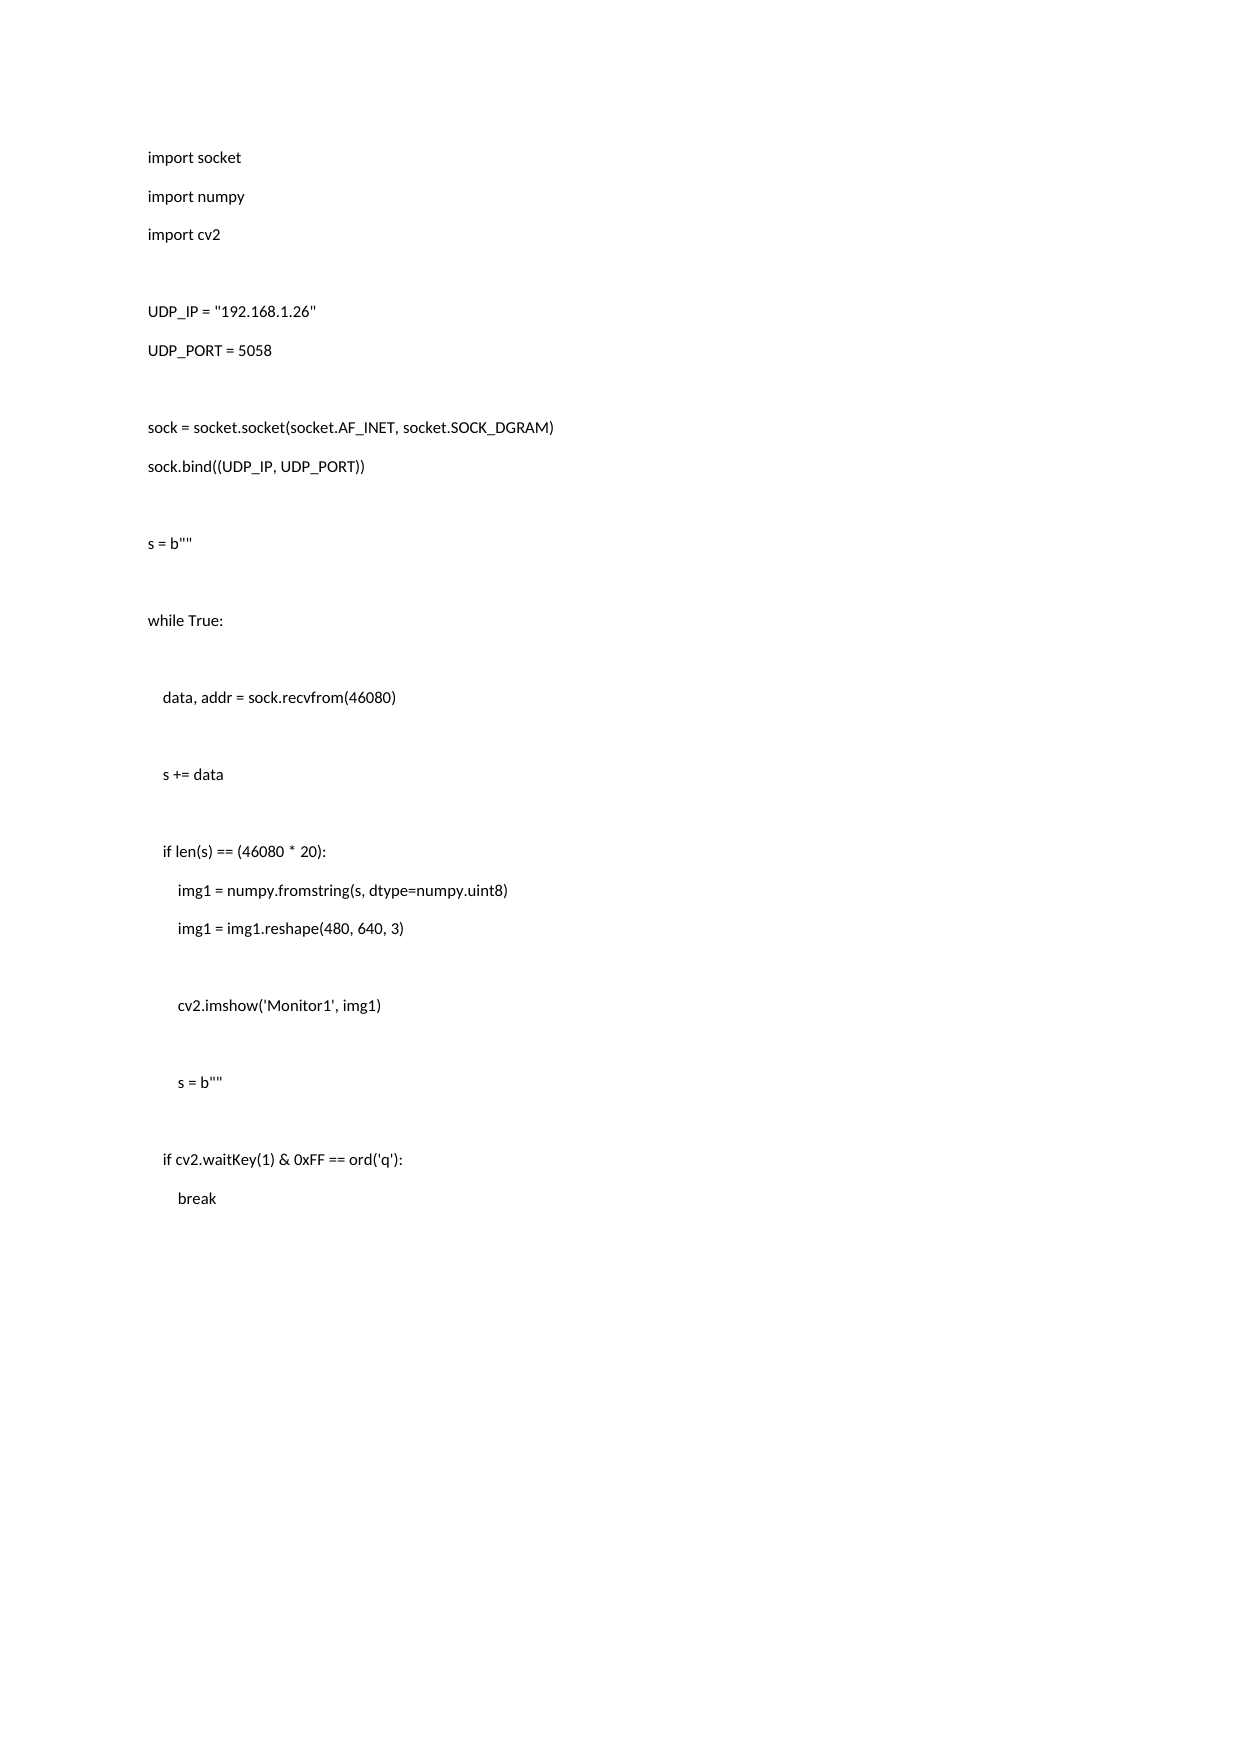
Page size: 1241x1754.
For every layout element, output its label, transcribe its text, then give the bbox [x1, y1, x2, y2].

text cv2.imshow('Monitor1', img1) [148, 996, 1093, 1016]
text data, addr = sock.recvfrom(46080) [148, 687, 1093, 707]
text import cv2 [148, 225, 1093, 245]
text img1 = numpy.fromstring(s, dtype=numpy.uint8) [148, 880, 1093, 900]
text import numpy [148, 186, 1093, 206]
text if cv2.waitKey(1) & 0xFF == ord('q'): [148, 1150, 1093, 1170]
text s += data [148, 764, 1093, 784]
text import socket [148, 148, 1093, 168]
text if len(s) == (46080 * 20): [148, 841, 1093, 862]
text sock.bind((UDP_IP, UDP_PORT)) [148, 456, 1093, 476]
text while True: [148, 610, 1093, 630]
text s = b"" [148, 533, 1093, 553]
text s = b"" [148, 1073, 1093, 1093]
text UDP_IP = "192.168.1.26" [148, 302, 1093, 322]
text break [148, 1188, 1093, 1208]
text img1 = img1.reshape(480, 640, 3) [148, 918, 1093, 939]
text UDP_PORT = 5058 [148, 340, 1093, 361]
text sock = socket.socket(socket.AF_INET, socket.SOCK_DGRAM) [148, 417, 1093, 438]
